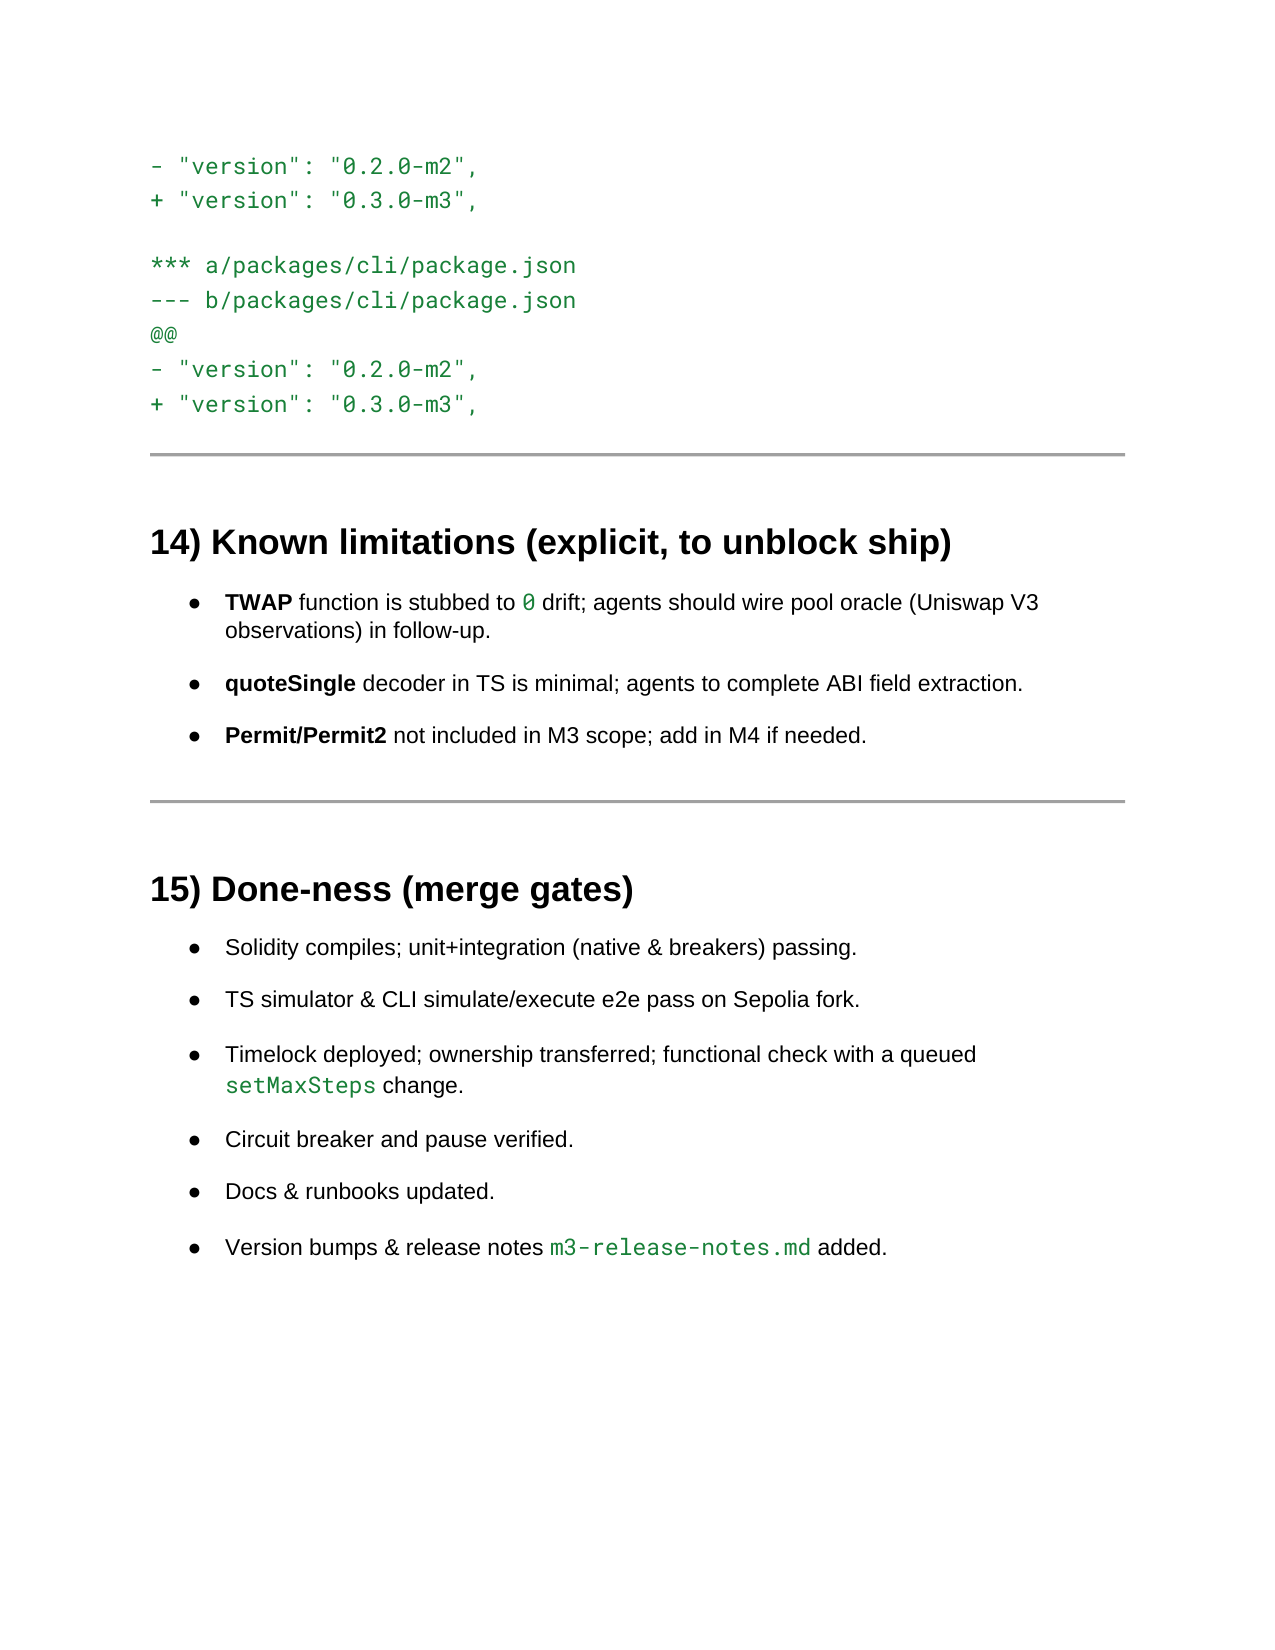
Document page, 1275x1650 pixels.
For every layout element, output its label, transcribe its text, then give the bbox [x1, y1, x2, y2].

text + "version": "0.3.0-m3", [150, 388, 1125, 418]
text *** a/packages/cli/package.json [150, 249, 1125, 280]
list Circuit breaker and pause verified. [187, 1126, 1125, 1178]
text + "version": "0.3.0-m3", [150, 185, 1125, 215]
list Version bumps & release notes m3-release-notes.md added. [187, 1231, 1125, 1288]
text --- b/packages/cli/package.json [150, 284, 1125, 314]
text @@ [150, 319, 1125, 349]
list Permit/Permit2 not included in M3 scope; add in M4 if needed. [187, 722, 1125, 775]
text - "version": "0.2.0-m2", [150, 354, 1125, 384]
list Timelock deployed; ownership transferred; functional check with a queued setMaxSteps change. [187, 1039, 1125, 1126]
list TWAP function is stubbed to 0 drift; agents should wire pool oracle (Uniswap V3 observations) in follow-up. [187, 587, 1125, 669]
text - "version": "0.2.0-m2", [150, 150, 1125, 180]
list Docs & runbooks updated. [187, 1178, 1125, 1231]
list Solidity compiles; unit+integration (native & breakers) passing. [187, 933, 1125, 986]
list TS simulator & CLI simulate/execute e2e pass on Sepolia fork. [187, 986, 1125, 1039]
list quoteSingle decoder in TS is minimal; agents to complete ABI field extraction. [187, 669, 1125, 722]
subtitle 14) Known limitations (explicit, to unblock ship) [150, 521, 1125, 562]
subtitle 15) Done-ness (merge gates) [150, 868, 1125, 908]
